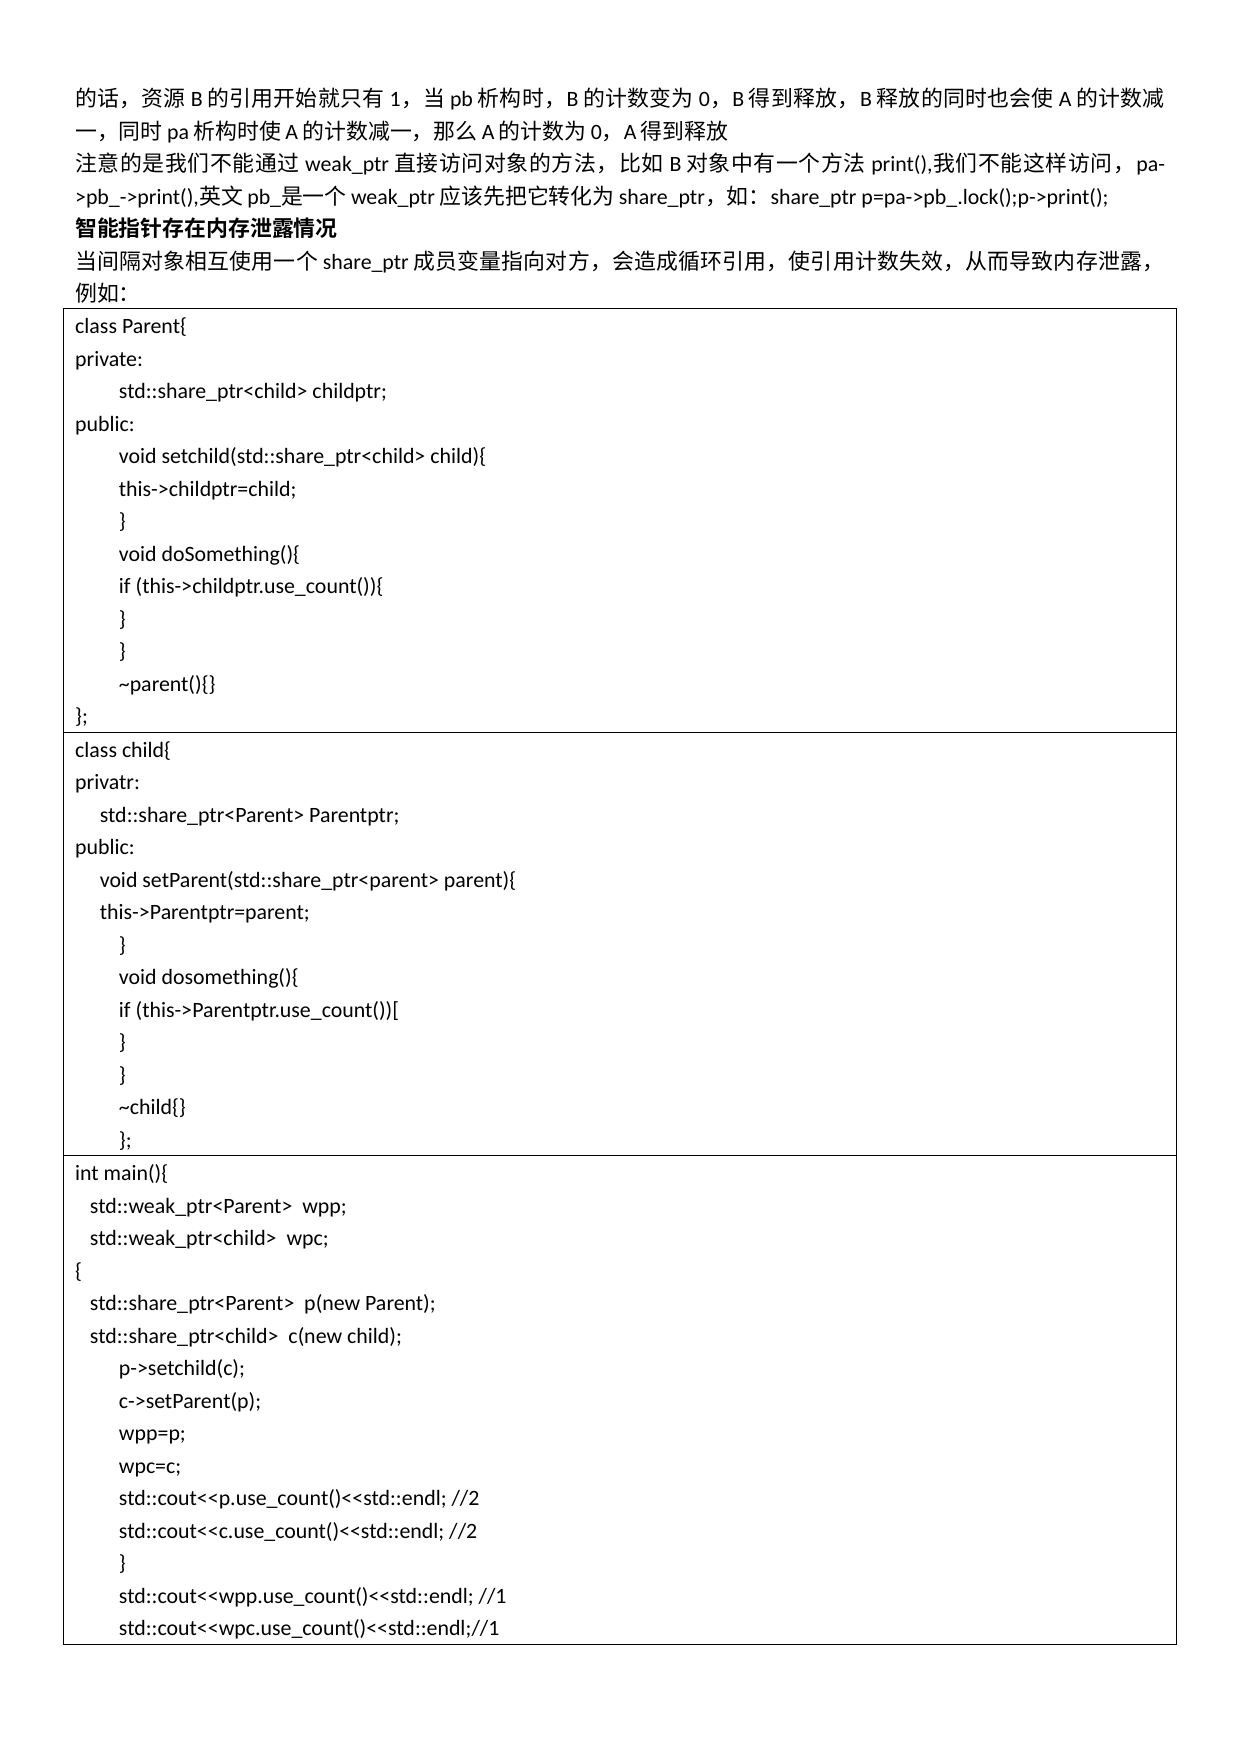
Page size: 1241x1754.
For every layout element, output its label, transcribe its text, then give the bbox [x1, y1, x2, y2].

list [75, 81, 1165, 146]
table_cell class child{ privatr: std::share_ptr<Parent> Parentptr; public: void setParent(std::share_ptr<parent> parent){ this->Parentptr=parent; } void dosomething(){ if (this->Parentptr.use_count())[ } } ~child{} }; [64, 733, 1176, 1155]
table_header class Parent{ private: std::share_ptr<child> childptr; public: void setchild(std::share_ptr<child> child){ this->childptr=child; } void doSomething(){ if (this->childptr.use_count()){ } } ~parent(){} }; [64, 309, 1176, 732]
list 当间隔对象相互使用一个share_ptr成员变量指向对方，会造成循环引用，使引用计数失效，从而导致内存泄露，例如： [75, 243, 1165, 308]
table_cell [64, 1156, 1176, 1644]
list 注意的是我们不能通过weak_ptr直接访问对象的方法，比如B对象中有一个方法print(),我们不能这样访问，pa->pb_->print(),英文pb_是一个weak_ptr应该先把它转化为share_ptr，如：share_ptr p=pa->pb_.lock();p->print(); [75, 146, 1165, 211]
list 智能指针存在内存泄露情况 [75, 211, 1165, 243]
